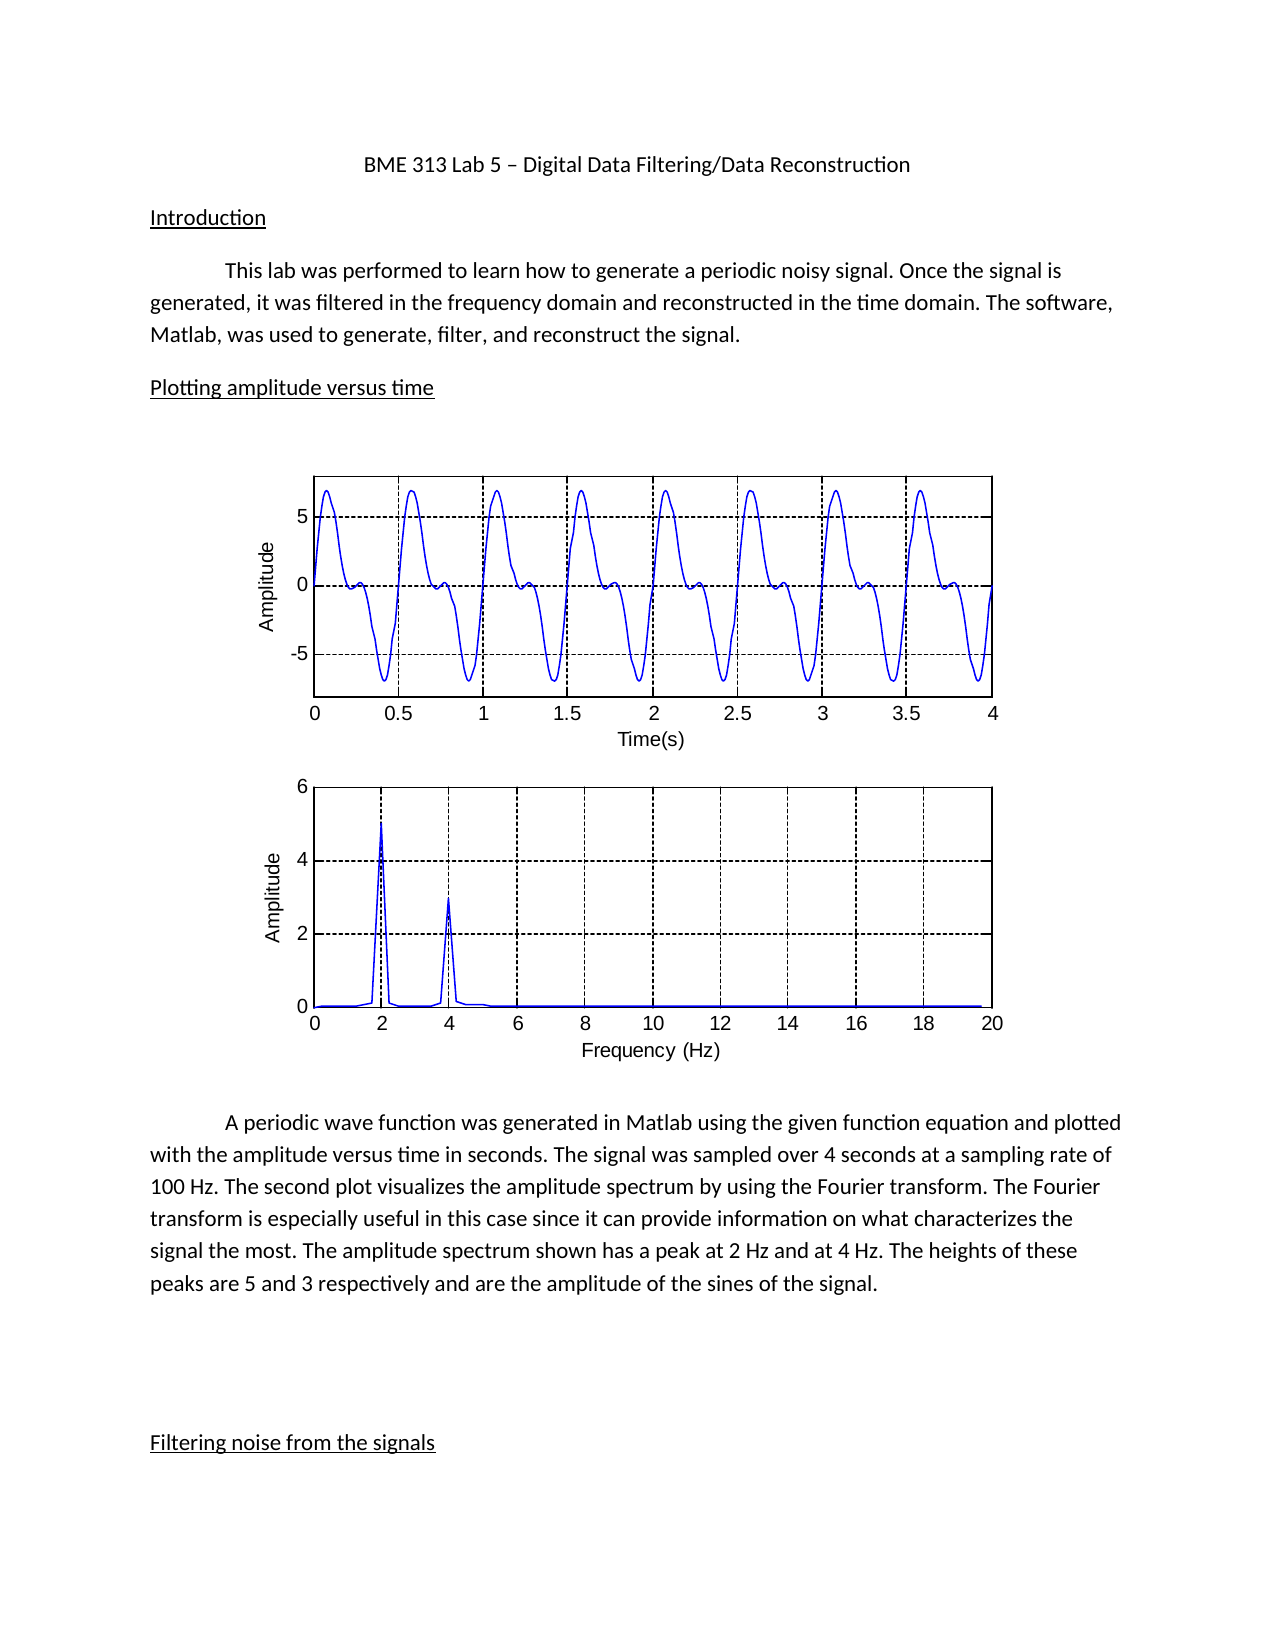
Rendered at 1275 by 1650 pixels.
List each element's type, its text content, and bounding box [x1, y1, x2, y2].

text A periodic wave function was generated in Matlab using the given function equation and plotted with the amplitude versus time in seconds. The signal was sampled over 4 seconds at a sampling rate of 100 Hz. The second plot visualizes the amplitude spectrum by using the Fourier transform. The Fourier transform is especially useful in this case since it can provide information on what characterizes the signal the most. The amplitude spectrum shown has a peak at 2 Hz and at 4 Hz. The heights of these peaks are 5 and 3 respectively and are the amplitude of the sines of the signal. [150, 1108, 1125, 1297]
text BME 313 Lab 5 – Digital Data Filtering/Data Reconstruction [150, 150, 1125, 178]
text Filtering noise from the signals [150, 1428, 1125, 1456]
text Plotting amplitude versus time [150, 373, 1125, 401]
text This lab was performed to learn how to generate a periodic noisy signal. Once the signal is generated, it was filtered in the frequency domain and reconstructed in the time domain. The software, Matlab, was used to generate, filter, and reconstruct the signal. [150, 256, 1125, 348]
text Introduction [150, 203, 1125, 231]
